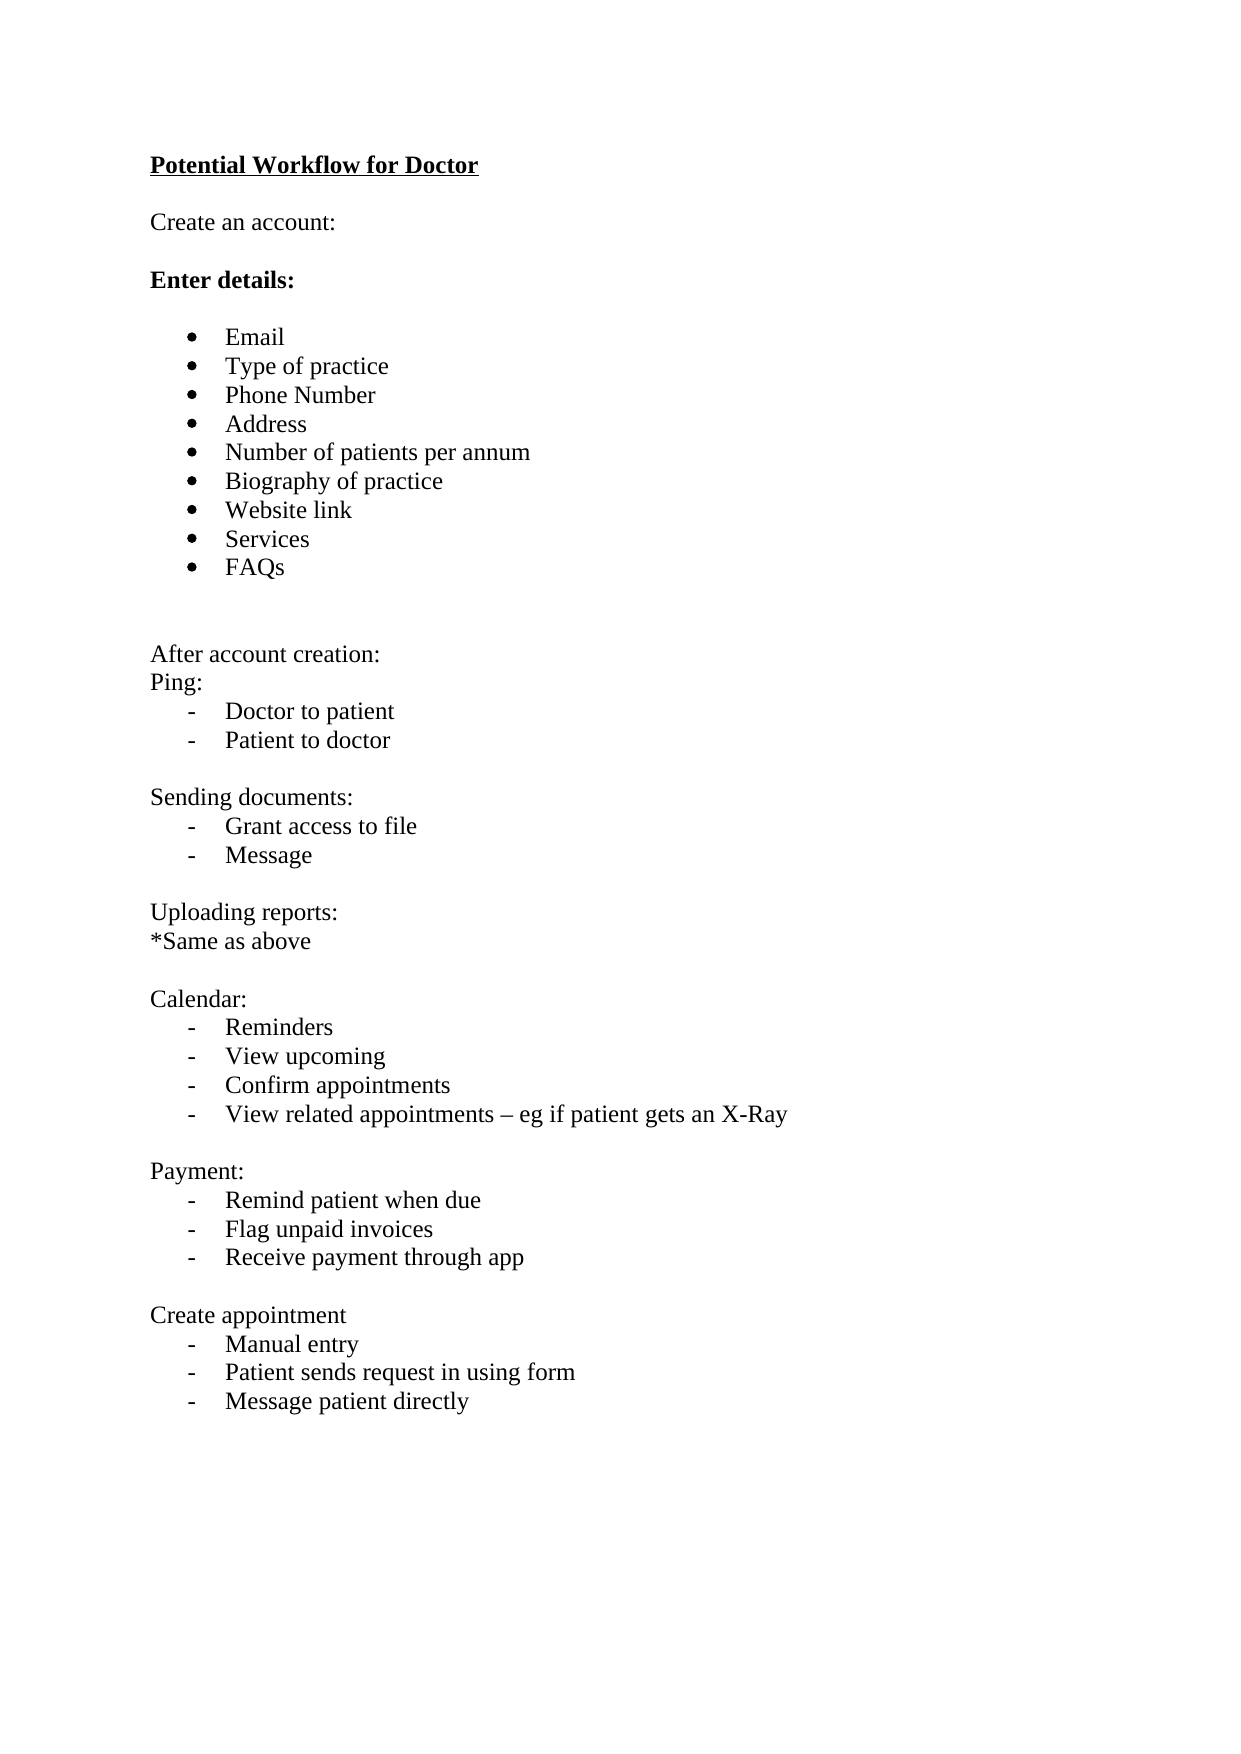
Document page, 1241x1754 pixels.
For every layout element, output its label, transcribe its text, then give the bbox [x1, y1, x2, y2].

list Patient sends request in using form [187, 1357, 1090, 1386]
list Services [187, 524, 1090, 552]
list Reminders [187, 1012, 1090, 1041]
list View related appointments – eg if patient gets an X-Ray [187, 1099, 1090, 1127]
list Flag unpaid invoices [187, 1214, 1090, 1242]
text *Same as above [150, 926, 1090, 955]
list Message [187, 840, 1090, 869]
list View upcoming [187, 1041, 1090, 1070]
text Create appointment [150, 1300, 1090, 1329]
list Website link [187, 495, 1090, 524]
list Confirm appointments [187, 1070, 1090, 1099]
list Doctor to patient [187, 696, 1090, 725]
list Patient to doctor [187, 725, 1090, 754]
text Calendar: [150, 984, 1090, 1012]
list Address [187, 409, 1090, 437]
text Enter details: [150, 265, 1090, 294]
list FAQs [187, 552, 1090, 581]
list Grant access to file [187, 811, 1090, 840]
text Create an account: [150, 207, 1090, 236]
list Type of practice [187, 351, 1090, 380]
text Uploading reports: [150, 897, 1090, 926]
list Manual entry [187, 1329, 1090, 1357]
list Message patient directly [187, 1386, 1090, 1415]
text Payment: [150, 1156, 1090, 1185]
text After account creation: [150, 639, 1090, 667]
text Ping: [150, 667, 1090, 696]
text Sending documents: [150, 782, 1090, 811]
list Email [187, 322, 1090, 351]
list Number of patients per annum [187, 437, 1090, 466]
list Biography of practice [187, 466, 1090, 495]
text Potential Workflow for Doctor [150, 150, 1090, 179]
list Remind patient when due [187, 1185, 1090, 1214]
list Phone Number [187, 380, 1090, 409]
list Receive payment through app [187, 1242, 1090, 1271]
